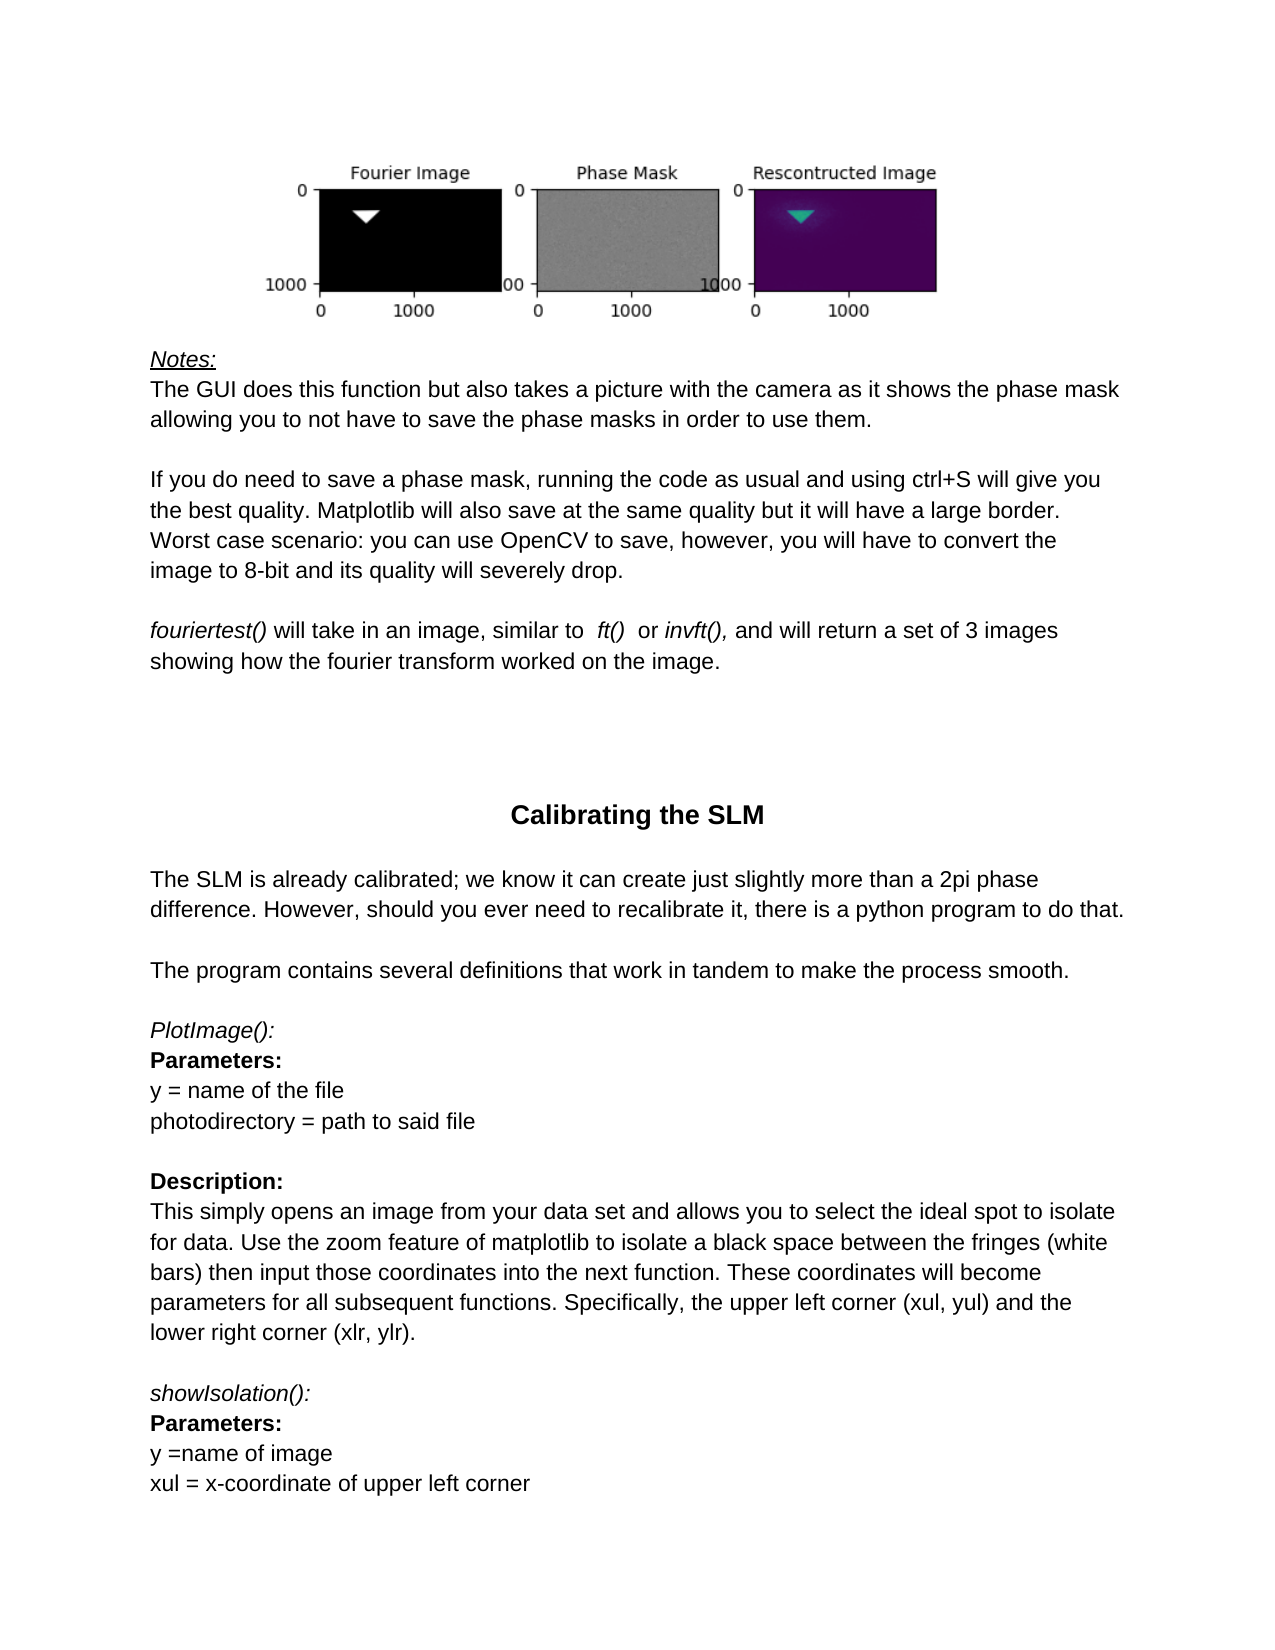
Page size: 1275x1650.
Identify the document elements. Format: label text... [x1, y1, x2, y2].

text Description: [150, 1168, 1125, 1194]
text This simply opens an image from your data set and allows you to select the ideal spot to isolate for data. Use the zoom feature of matplotlib to isolate a black space between the fringes (white bars) then input those coordinates into the next function. These coordinates will become parameters for all subsequent functions. Specifically, the upper left corner (xul, yul) and the lower right corner (xlr, ylr). [150, 1198, 1125, 1345]
text Parameters: [150, 1047, 1125, 1073]
text photodirectory = path to said file [150, 1108, 1125, 1134]
text Parameters: [150, 1410, 1125, 1436]
text PlotImage(): [150, 1017, 1125, 1043]
text The SLM is already calibrated; we know it can create just slightly more than a 2pi phase difference. However, should you ever need to recalibrate it, there is a python program to do that. [150, 866, 1125, 922]
picture [220, 150, 1015, 342]
text If you do need to save a phase mask, running the code as usual and using ctrl+S will give you the best quality. Matplotlib will also save at the same quality but it will have a large border. Worst case scenario: you can use OpenCV to save, however, you will have to convert the image to 8-bit and its quality will severely drop. [150, 466, 1125, 583]
subtitle Calibrating the SLM [150, 799, 1125, 830]
text fouriertest() will take in an image, similar to ft() or invft(), and will return a set of 3 images showing how the fourier transform worked on the image. [150, 617, 1125, 674]
text y = name of the file [150, 1077, 1125, 1104]
text The program contains several definitions that work in tandem to make the process smooth. [150, 957, 1125, 983]
text Notes: [150, 346, 1125, 372]
text showIsolation(): [150, 1379, 1125, 1406]
text The GUI does this function but also takes a picture with the camera as it shows the phase mask allowing you to not have to save the phase masks in order to use them. [150, 376, 1125, 432]
text y =name of image [150, 1440, 1125, 1466]
text xul = x-coordinate of upper left corner [150, 1470, 1125, 1496]
